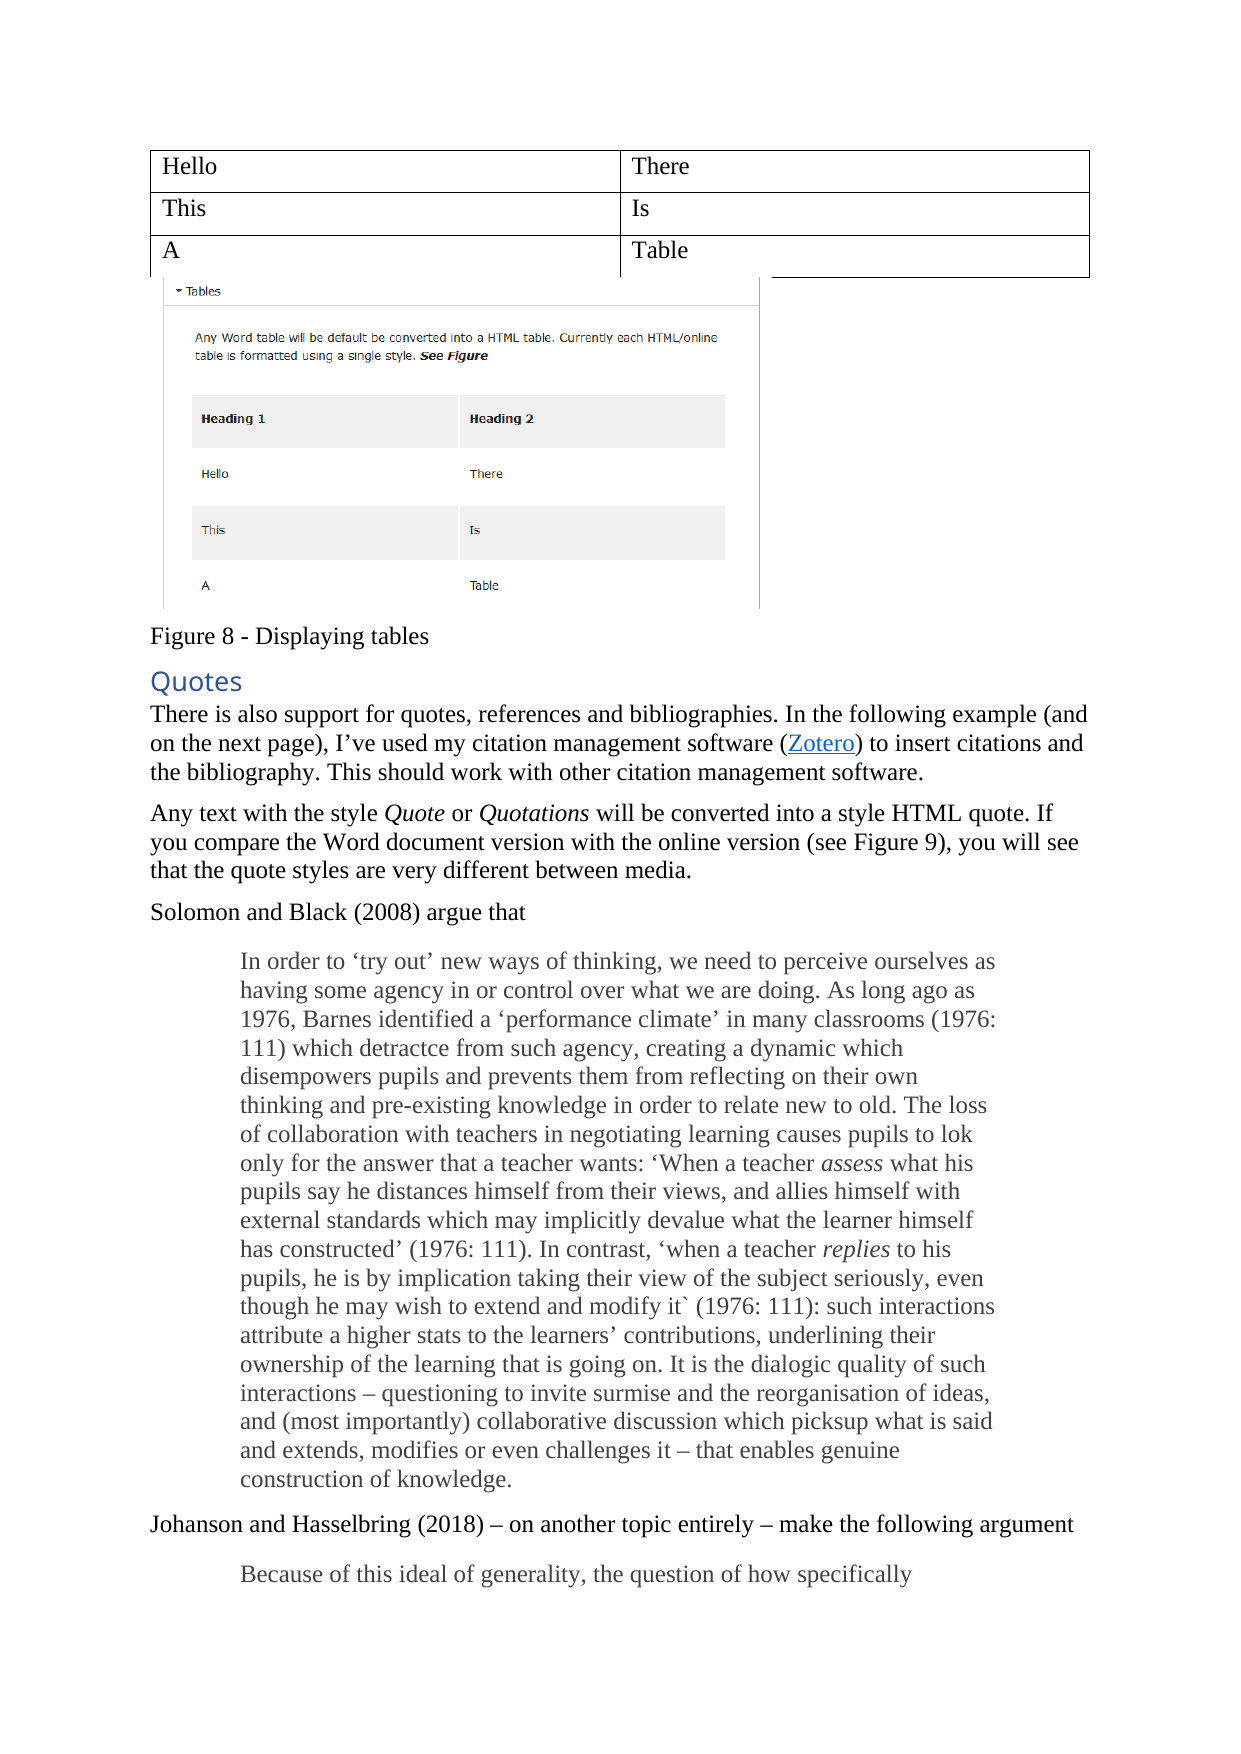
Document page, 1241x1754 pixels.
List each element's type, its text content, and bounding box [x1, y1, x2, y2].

text Johanson and Hasselbring (2018) – on another topic entirely – make the following argument [150, 1509, 1090, 1538]
table_cell There [621, 151, 1089, 192]
text There is also support for quotes, references and bibliographies. In the following example (and on the next page), I’ve used my citation management software (Zotero) to insert citations and the bibliography. This should work with other citation management software. [150, 699, 1090, 786]
text Figure 8 - Displaying tables [150, 621, 1090, 650]
table_cell This [151, 193, 620, 234]
table_cell Table [621, 236, 1089, 277]
text Solomon and Black (2008) argue that [150, 897, 1090, 926]
table_cell A [151, 236, 620, 277]
table_cell Is [621, 193, 1089, 234]
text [240, 1559, 1000, 1588]
text In order to ‘try out’ new ways of thinking, we need to perceive ourselves as having some agency in or control over what we are doing. As long ago as 1976, Barnes identified a ‘performance climate’ in many classrooms (1976: 111) which detractce from such agency, creating a dynamic which disempowers pupils and prevents them from reflecting on their own thinking and pre-existing knowledge in order to relate new to old. The loss of collaboration with teachers in negotiating learning causes pupils to lok only for the answer that a teacher wants: ‘When a teacher assess what his pupils say he distances himself from their views, and allies himself with external standards which may implicitly devalue what the learner himself has constructed’ (1976: 111). In contrast, ‘when a teacher replies to his pupils, he is by implication taking their view of the subject seriously, even though he may wish to extend and modify it` (1976: 111): such interactions attribute a higher stats to the learners’ contributions, underlining their ownership of the learning that is going on. It is the dialogic quality of such interactions – questioning to invite surmise and the reorganisation of ideas, and (most importantly) collaborative discussion which picksup what is said and extends, modifies or even challenges it – that enables genuine construction of knowledge. [240, 946, 1000, 1493]
table_cell Hello [151, 151, 620, 192]
text Any text with the style Quote or Quotations will be converted into a style HTML quote. If you compare the Word document version with the online version (see Figure 9), you will see that the quote styles are very different between media. [150, 798, 1090, 884]
subtitle Quotes [150, 662, 1090, 699]
picture [150, 277, 772, 609]
